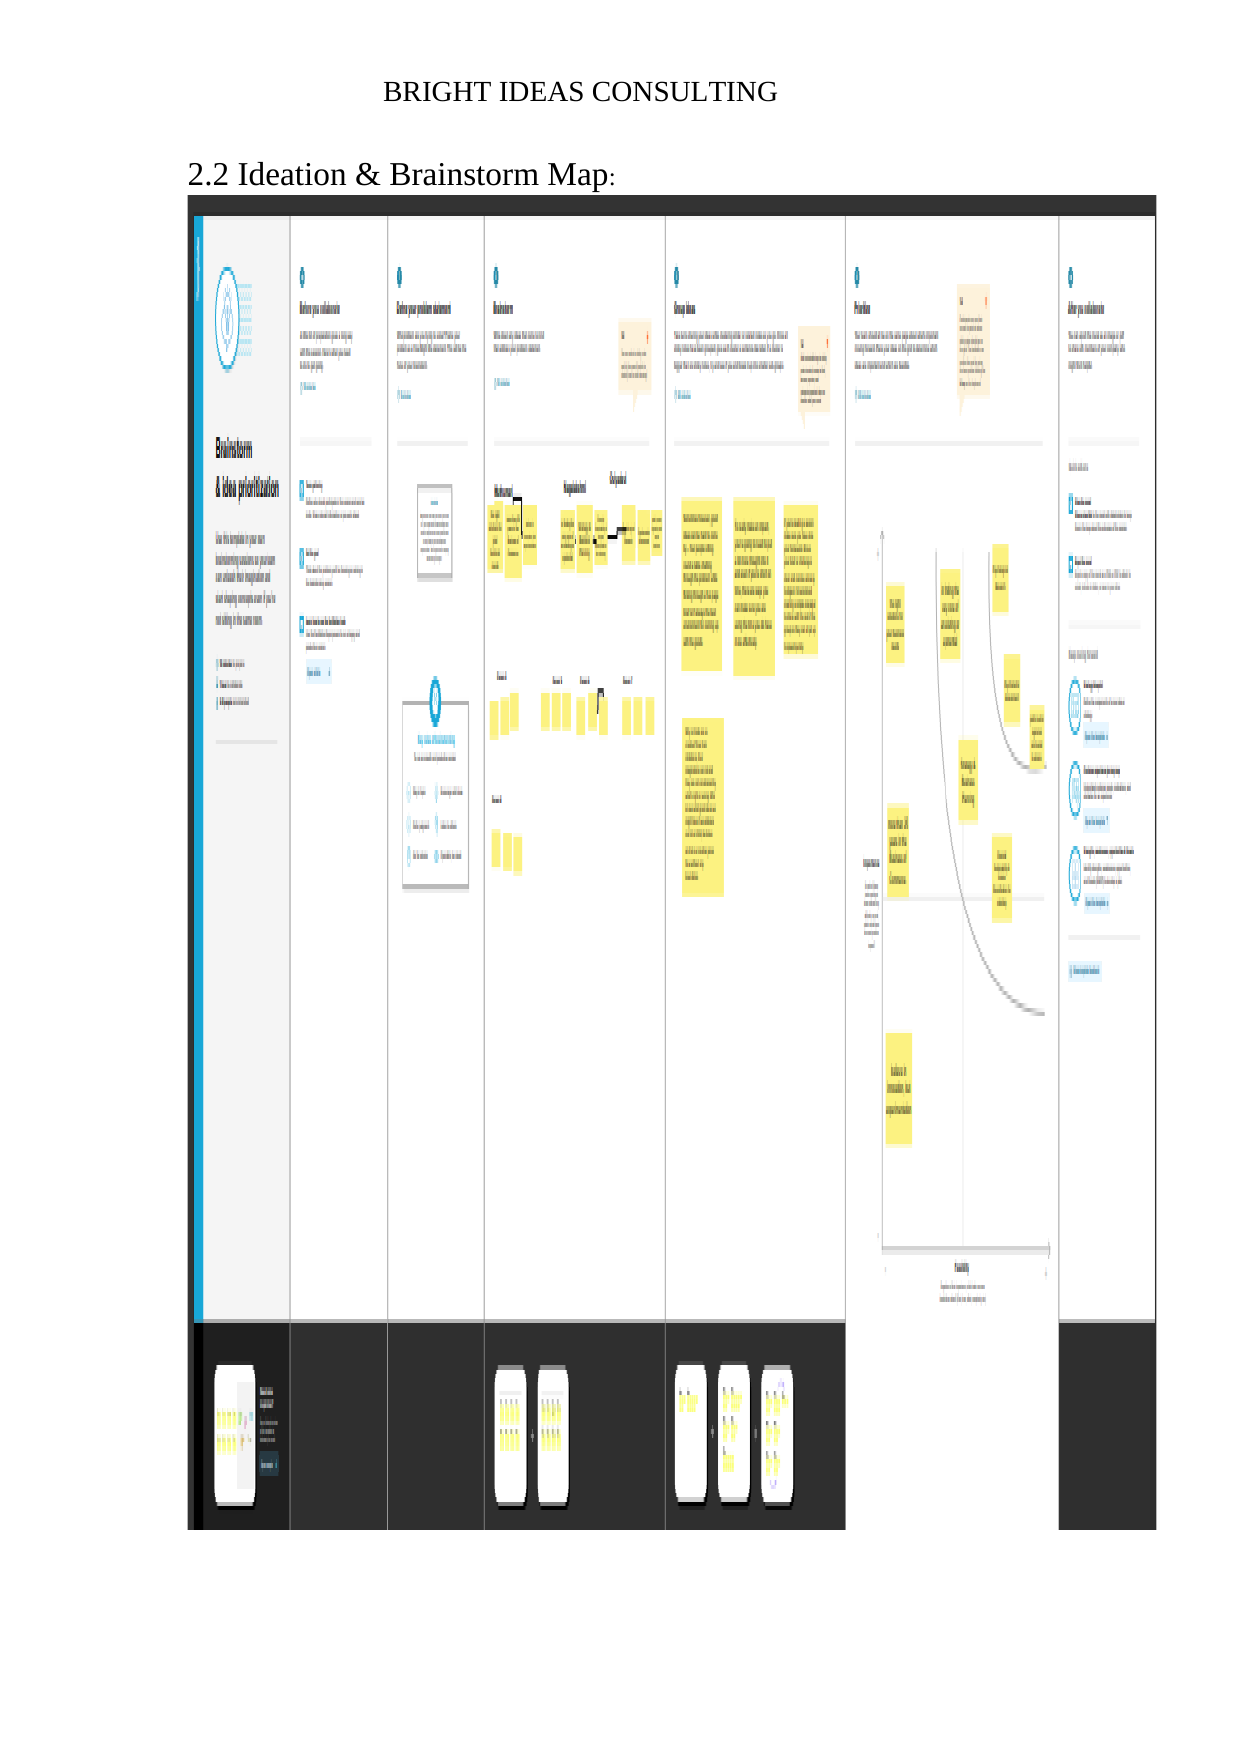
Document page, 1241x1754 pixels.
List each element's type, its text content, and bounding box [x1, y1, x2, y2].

picture [187, 195, 1157, 1530]
list 2.2 Ideation & Brainstorm Map: [187, 154, 1090, 195]
